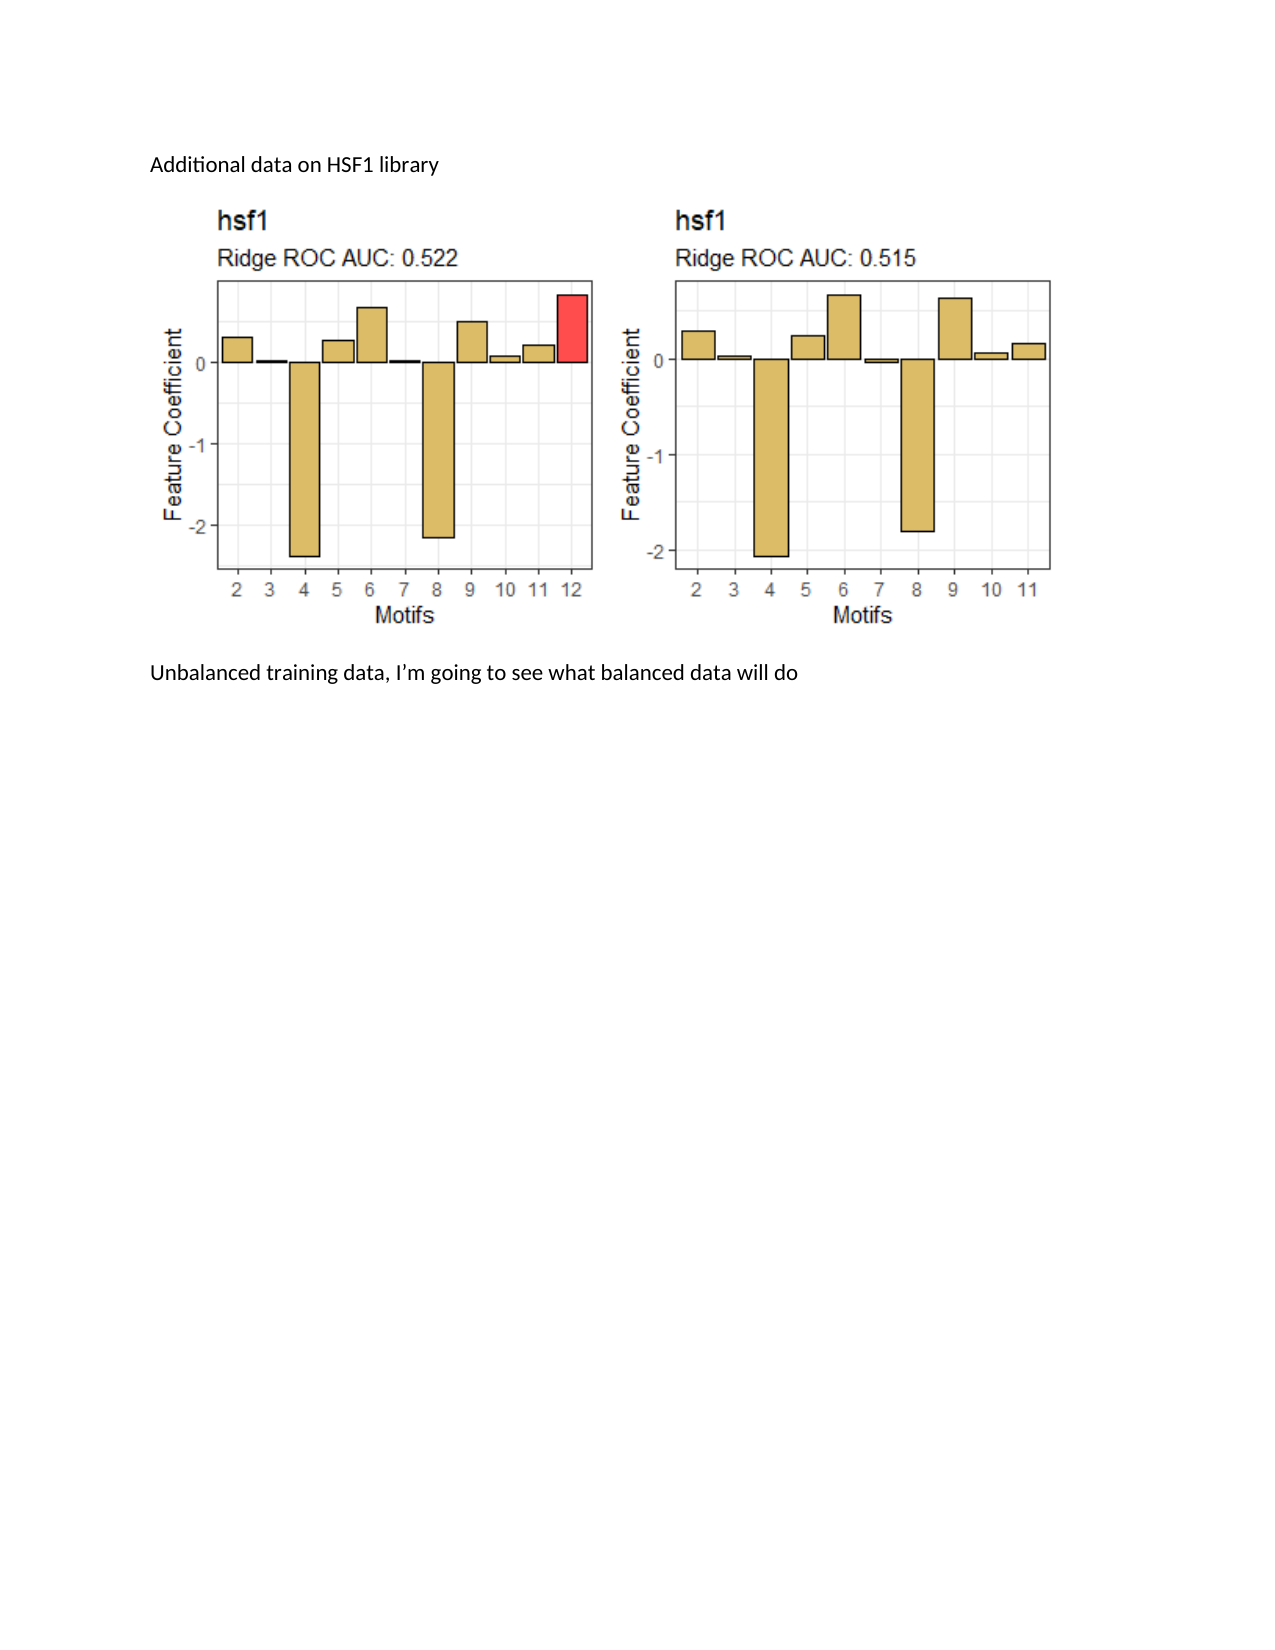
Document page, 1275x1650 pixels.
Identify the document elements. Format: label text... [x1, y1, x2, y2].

text Unbalanced training data, I’m going to see what balanced data will do [150, 658, 1125, 686]
text Additional data on HSF1 library [150, 150, 1125, 178]
picture [150, 196, 603, 639]
picture [608, 196, 1062, 639]
